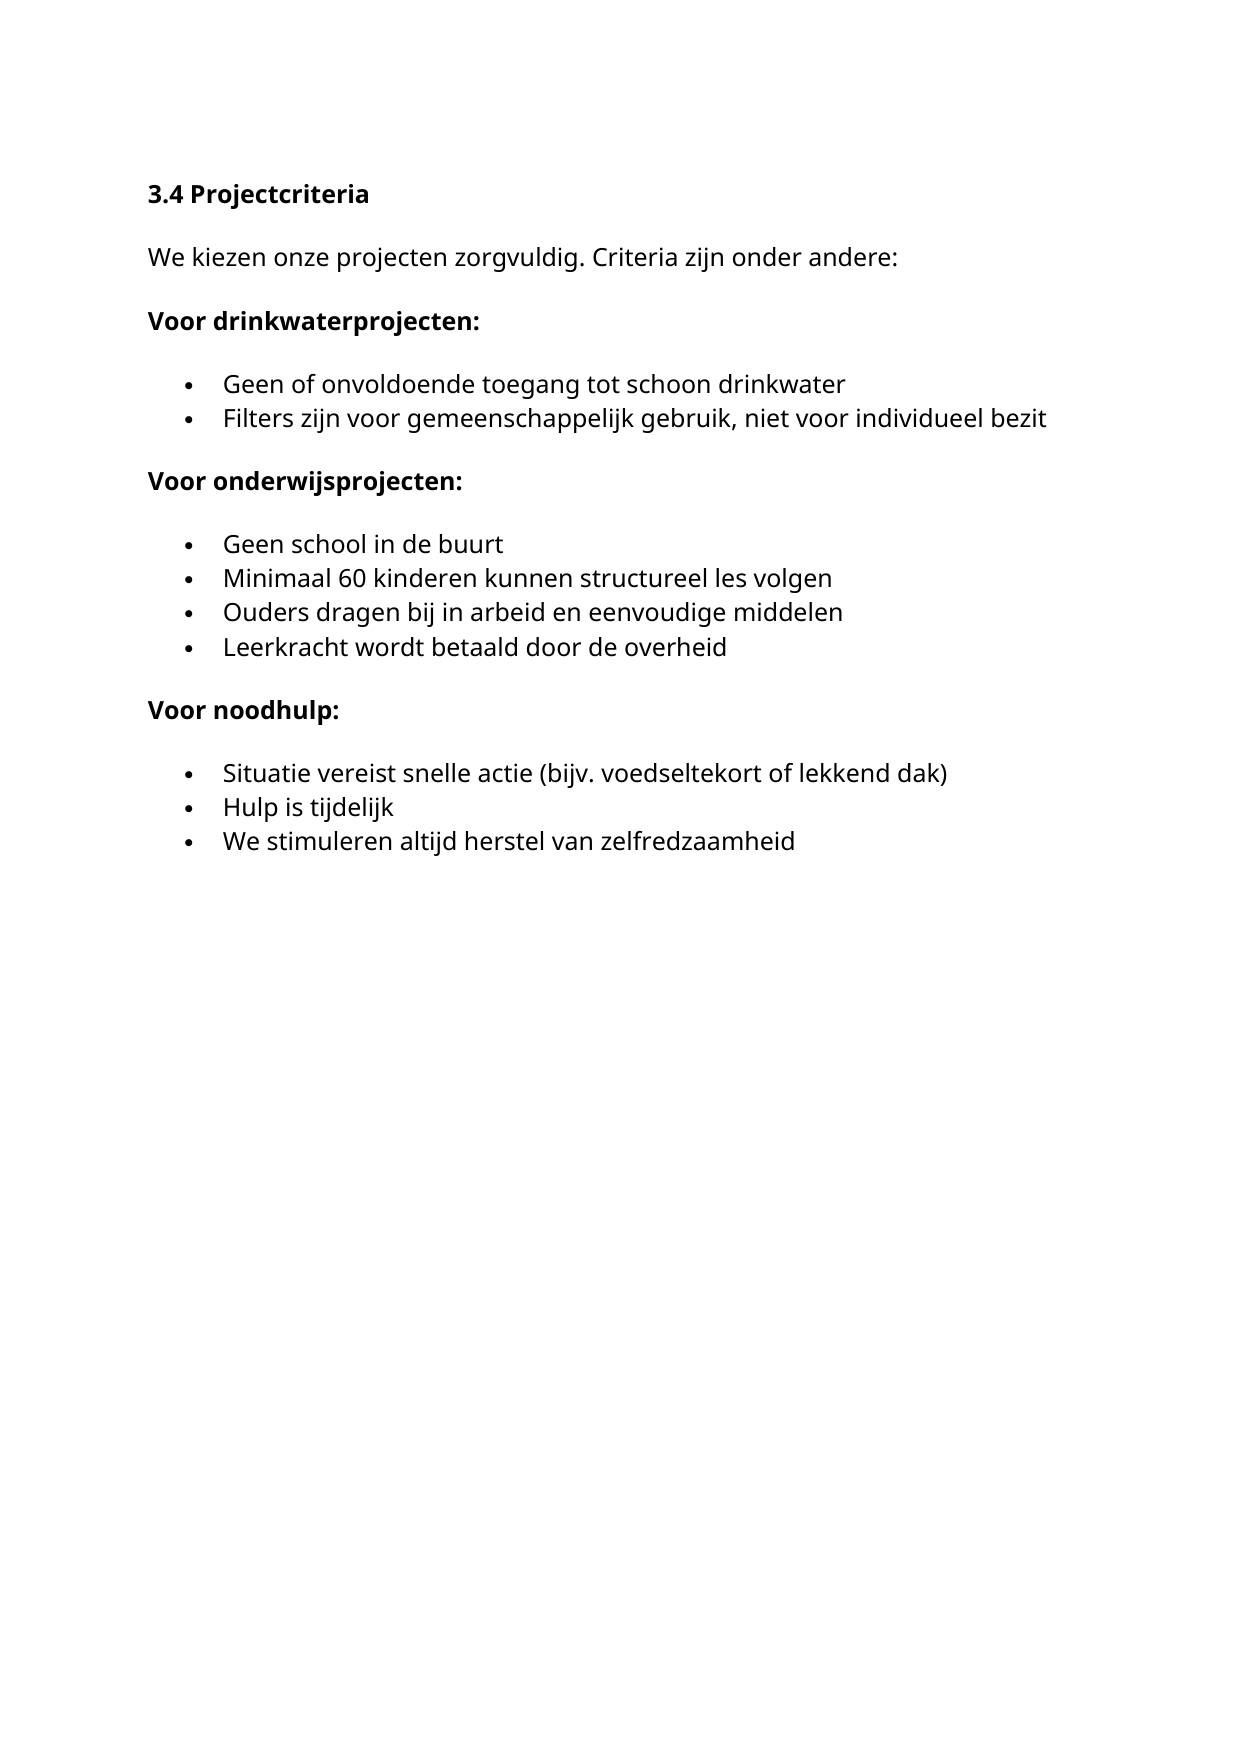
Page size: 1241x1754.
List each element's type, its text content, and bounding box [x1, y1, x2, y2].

list Geen school in de buurt [185, 527, 1093, 561]
list Geen of onvoldoende toegang tot schoon drinkwater [185, 366, 1093, 401]
list Hulp is tijdelijk [185, 790, 1093, 824]
text Voor noodhulp: [148, 692, 1093, 726]
list Situatie vereist snelle actie (bijv. voedseltekort of lekkend dak) [185, 756, 1093, 790]
list We stimuleren altijd herstel van zelfredzaamheid [185, 824, 1093, 858]
list Ouders dragen bij in arbeid en eenvoudige middelen [185, 595, 1093, 629]
list Filters zijn voor gemeenschappelijk gebruik, niet voor individueel bezit [185, 401, 1093, 434]
text We kiezen onze projecten zorgvuldig. Criteria zijn onder andere: [148, 240, 1093, 274]
text Voor onderwijsprojecten: [148, 464, 1093, 498]
text 3.4 Projectcriteria [148, 177, 1093, 211]
list Leerkracht wordt betaald door de overheid [185, 629, 1093, 663]
list Minimaal 60 kinderen kunnen structureel les volgen [185, 561, 1093, 595]
text Voor drinkwaterprojecten: [148, 303, 1093, 337]
